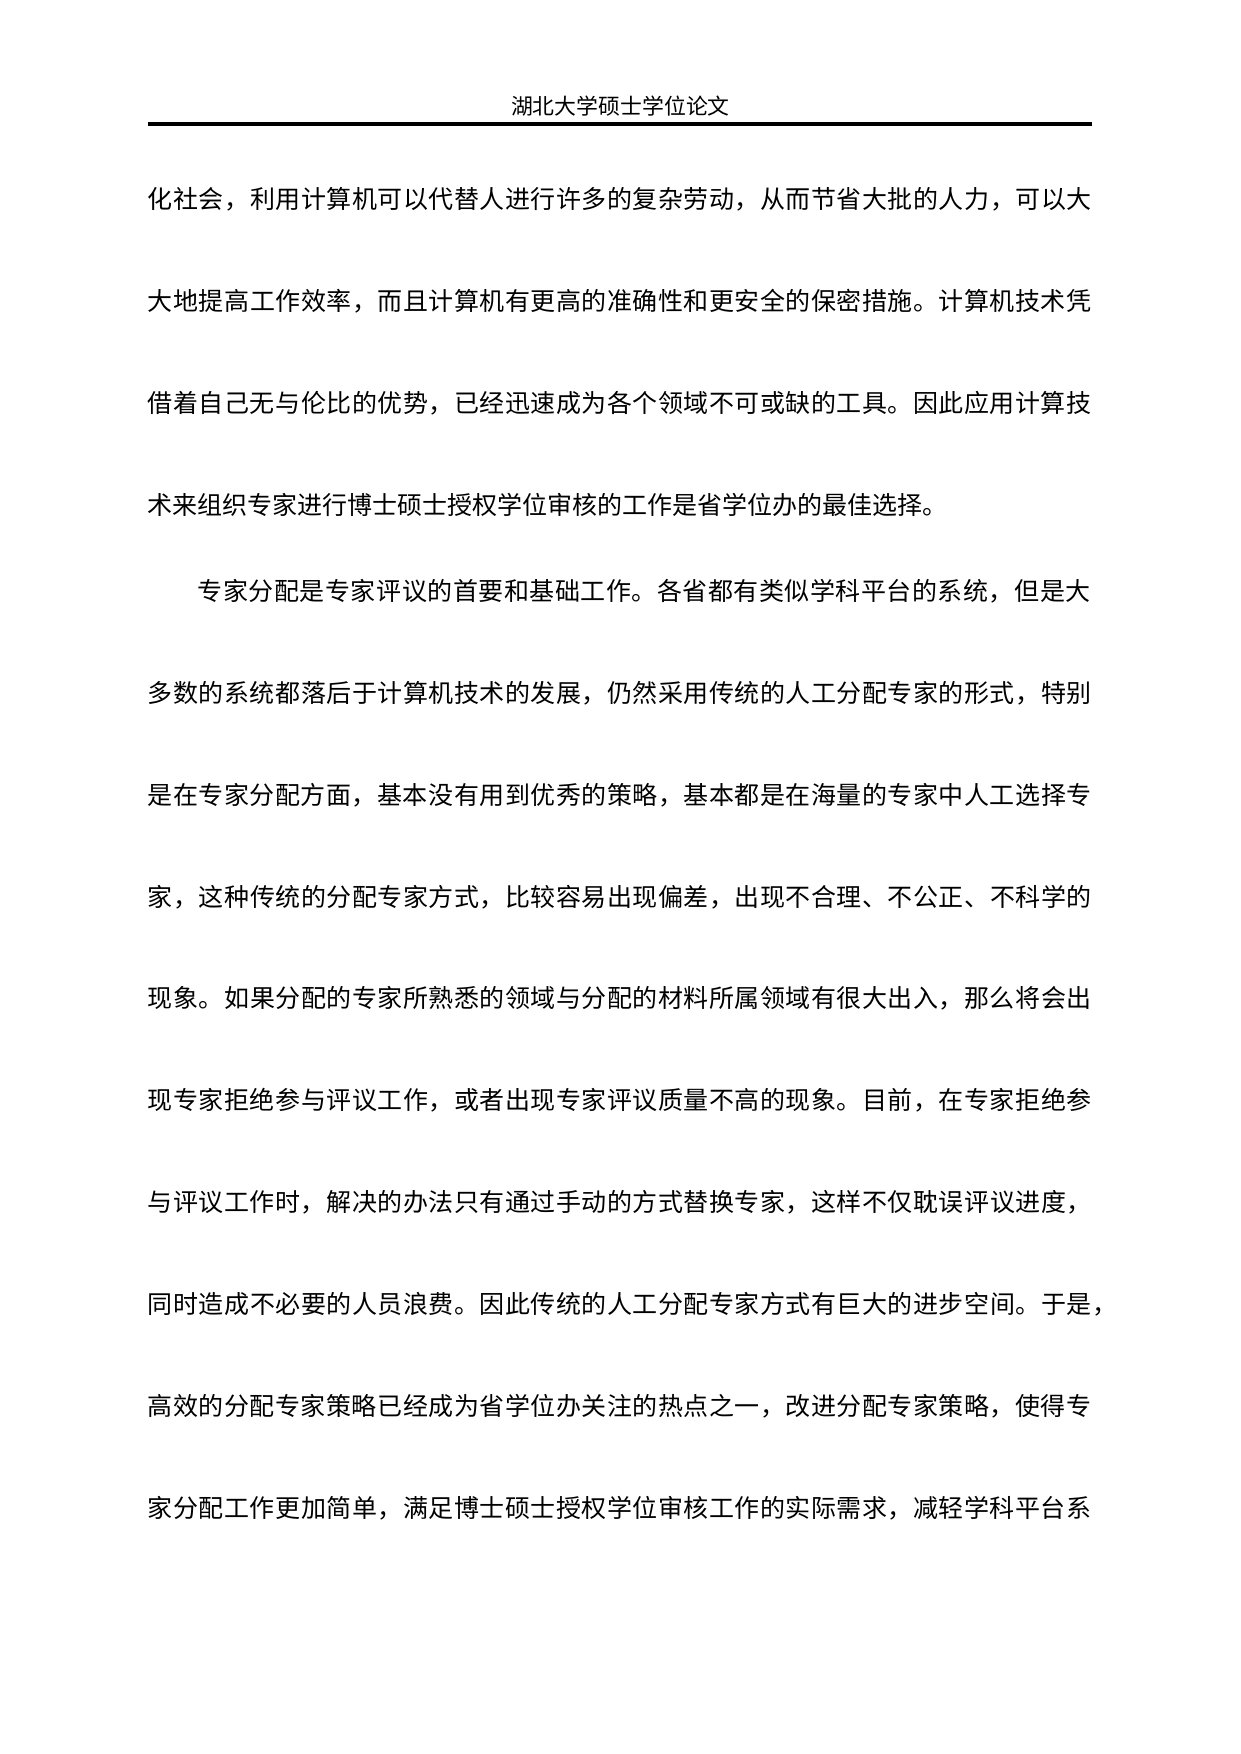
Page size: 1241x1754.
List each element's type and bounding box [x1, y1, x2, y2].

text [148, 556, 1092, 1540]
text [148, 164, 1092, 537]
